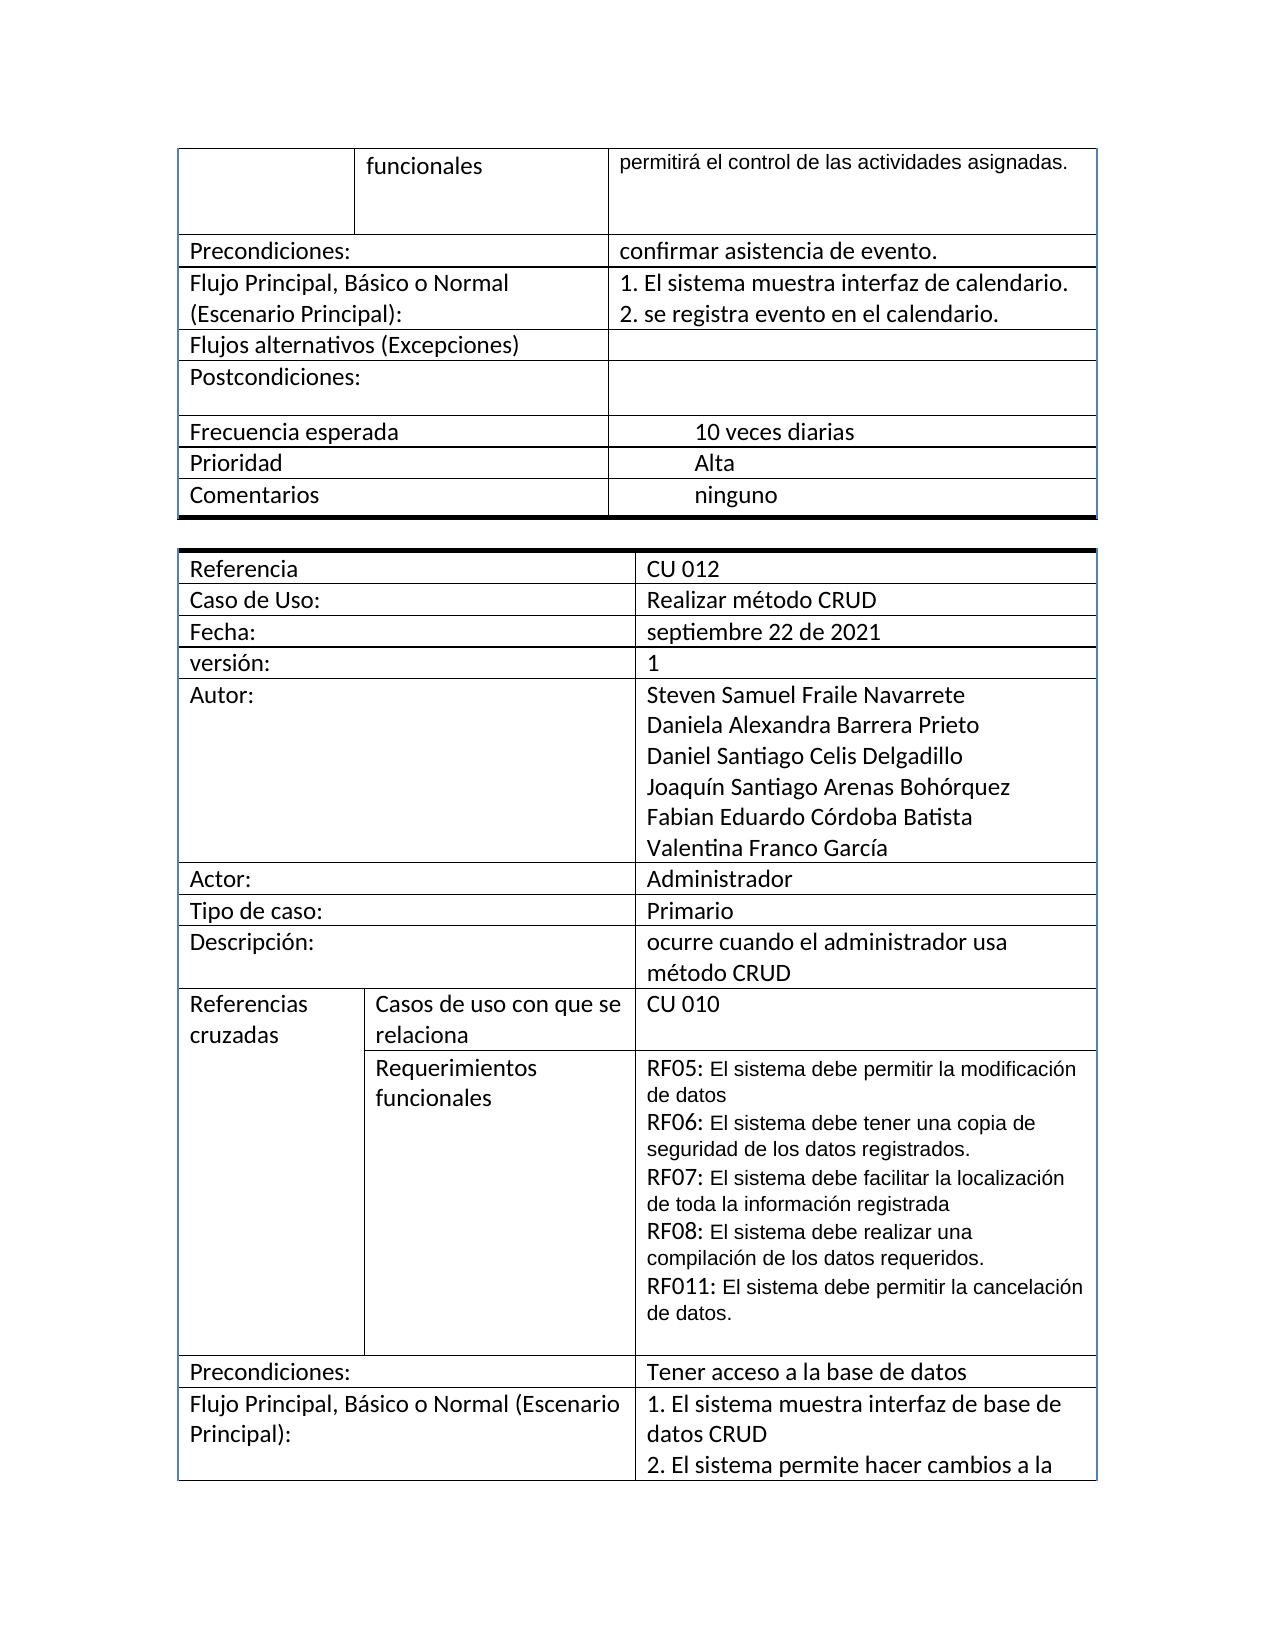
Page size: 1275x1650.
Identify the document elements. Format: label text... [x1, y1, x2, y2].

table_cell confirmar asistencia de evento. [609, 235, 1096, 266]
table_cell 10 veces diarias [609, 416, 1096, 446]
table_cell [355, 149, 608, 234]
table_cell Alta [609, 448, 1096, 478]
table_cell Fecha: [179, 616, 635, 646]
table_cell RF05: El sistema debe permitir la modificación de datos RF06: El sistema debe tener una copia de seguridad de los datos registrados. RF07: El sistema debe facilitar la localización de toda la información registrada RF08: El sistema debe realizar una compilación de los datos requeridos. RF011: El sistema debe permitir la cancelación de datos. [636, 1051, 1096, 1355]
table_header Referencia [179, 553, 635, 583]
table_cell Autor: [179, 679, 635, 862]
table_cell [609, 149, 1096, 234]
table_cell Flujos alternativos (Excepciones) [179, 330, 608, 360]
table_cell Tipo de caso: [179, 895, 635, 925]
table_cell Descripción: [179, 926, 635, 987]
table_cell CU 010 [636, 989, 1096, 1049]
table_cell 1. El sistema muestra interfaz de calendario. 2. se registra evento en el calendario. [609, 268, 1096, 328]
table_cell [179, 1388, 635, 1479]
table_cell ninguno [609, 479, 1096, 515]
table_cell Actor: [179, 863, 635, 894]
table_cell Requerimientos funcionales [365, 1051, 635, 1355]
table_cell [609, 361, 1096, 415]
table_cell Casos de uso con que se relaciona [365, 989, 635, 1049]
table_cell Administrador [636, 863, 1096, 894]
table_cell ocurre cuando el administrador usa método CRUD [636, 926, 1096, 987]
table_cell Frecuencia esperada [179, 416, 608, 446]
table_cell 1 [636, 648, 1096, 678]
table_cell Referencias cruzadas [179, 989, 364, 1355]
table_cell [636, 1388, 1096, 1479]
table_cell septiembre 22 de 2021 [636, 616, 1096, 646]
table_cell Precondiciones: [179, 235, 608, 266]
table_cell Flujo Principal, Básico o Normal (Escenario Principal): [179, 268, 608, 328]
table_cell [609, 330, 1096, 360]
table_header CU 012 [636, 553, 1096, 583]
table_cell Comentarios [179, 479, 608, 515]
table_cell Primario [636, 895, 1096, 925]
table_cell Caso de Uso: [179, 584, 635, 615]
table_cell Steven Samuel Fraile Navarrete Daniela Alexandra Barrera Prieto Daniel Santiago Celis Delgadillo Joaquín Santiago Arenas Bohórquez Fabian Eduardo Córdoba Batista Valentina Franco García [636, 679, 1096, 862]
table_cell Postcondiciones: [179, 361, 608, 415]
table_cell versión: [179, 648, 635, 678]
table_cell Tener acceso a la base de datos [636, 1356, 1096, 1387]
table_cell Realizar método CRUD [636, 584, 1096, 615]
table_cell Prioridad [179, 448, 608, 478]
table_cell Precondiciones: [179, 1356, 635, 1387]
